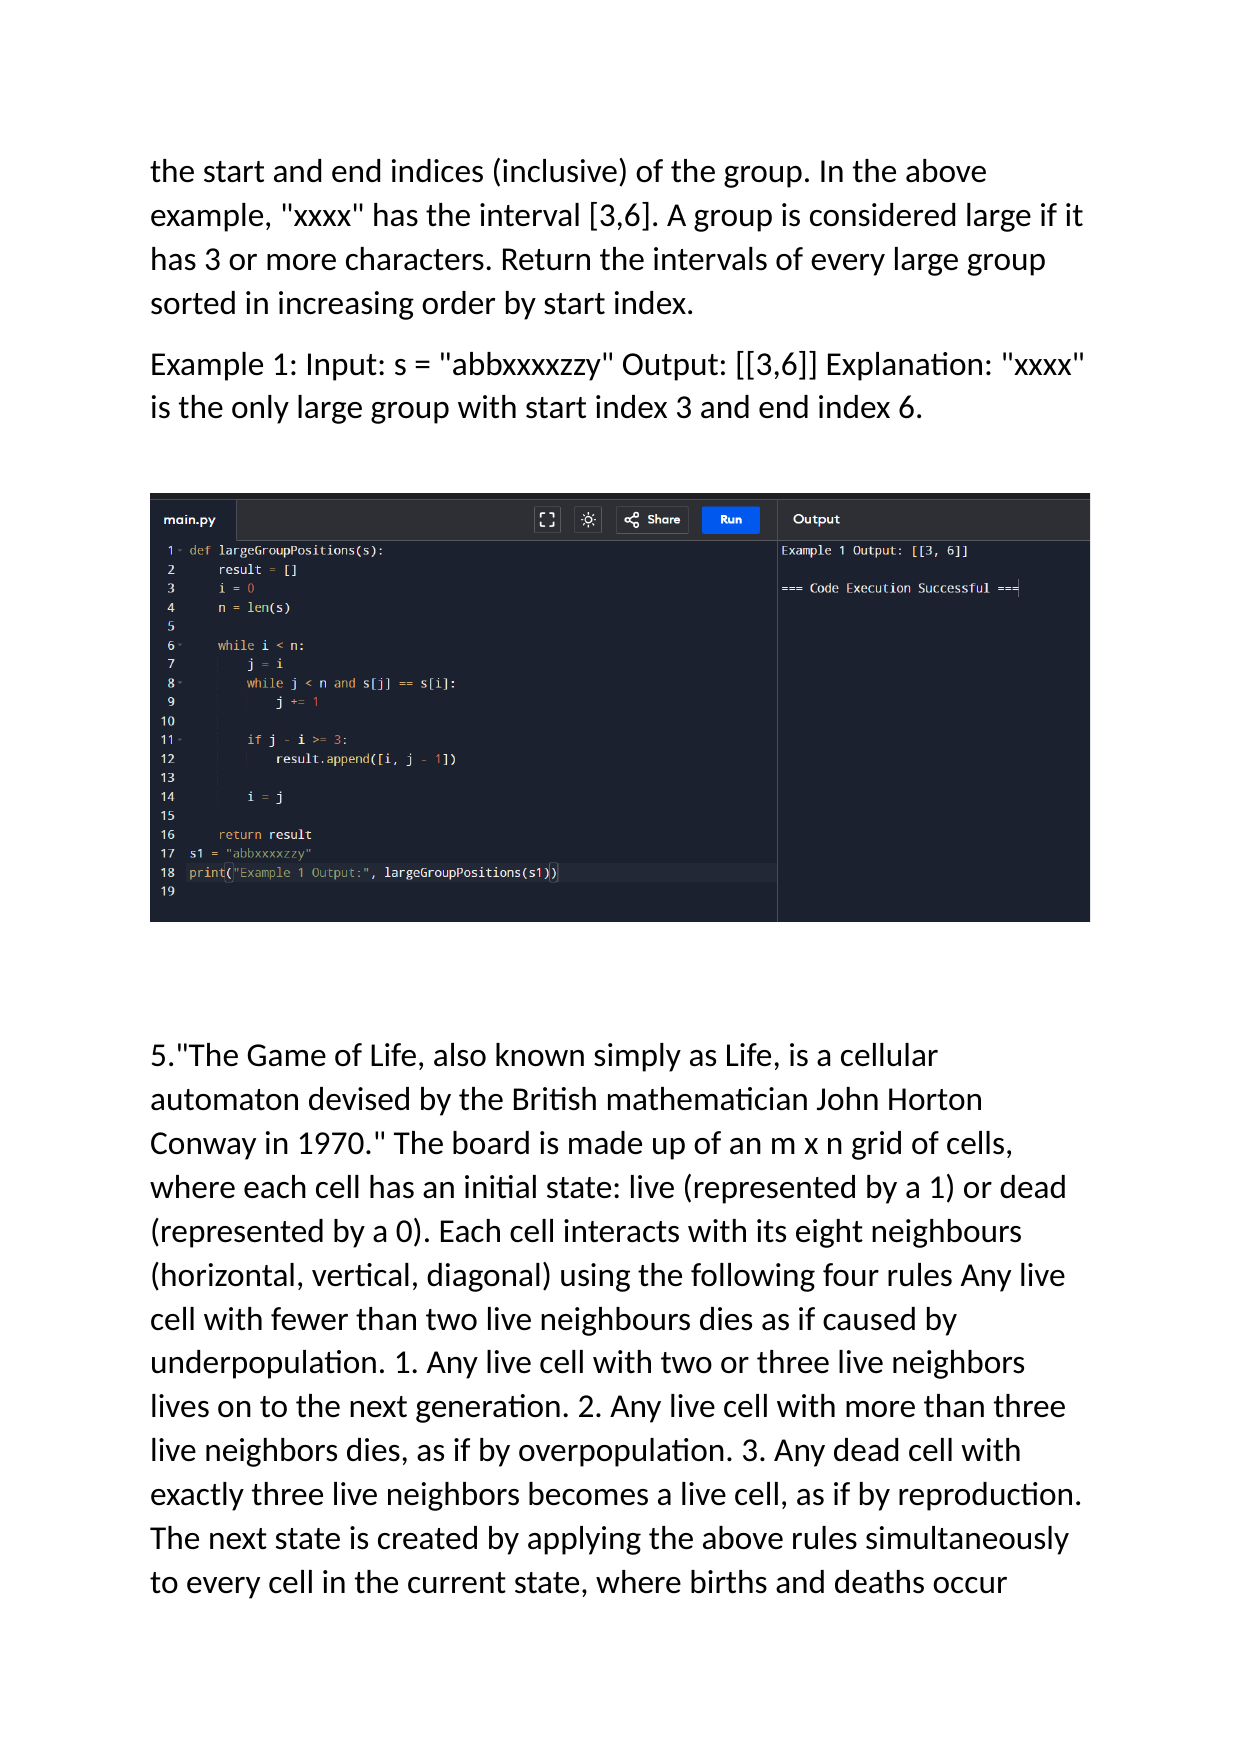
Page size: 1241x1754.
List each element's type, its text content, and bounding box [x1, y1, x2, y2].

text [150, 1034, 1090, 1602]
picture [150, 493, 1091, 922]
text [150, 150, 1090, 323]
text Example 1: Input: s = "abbxxxxzzy" Output: [[3,6]] Explanation: "xxxx" is the only large group with start index 3 and end index 6. [150, 342, 1090, 427]
